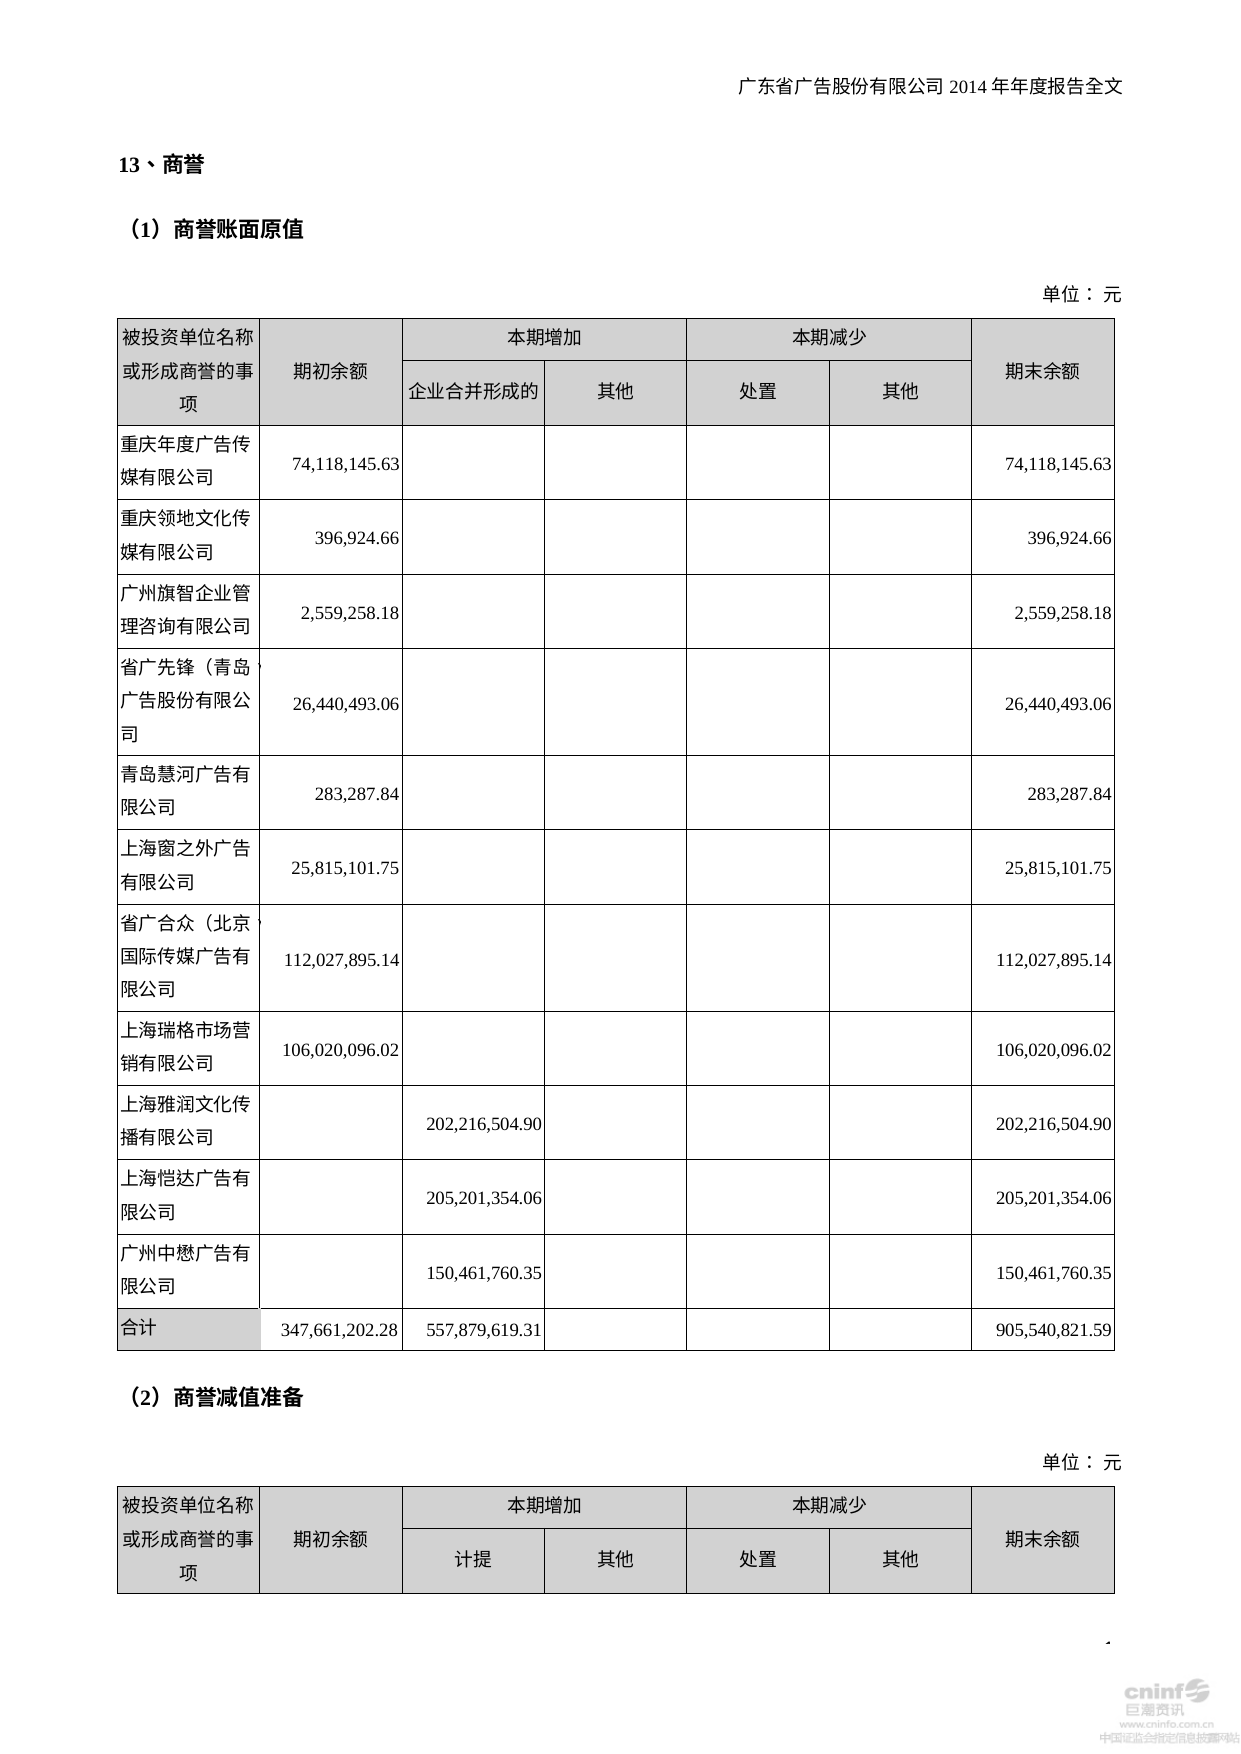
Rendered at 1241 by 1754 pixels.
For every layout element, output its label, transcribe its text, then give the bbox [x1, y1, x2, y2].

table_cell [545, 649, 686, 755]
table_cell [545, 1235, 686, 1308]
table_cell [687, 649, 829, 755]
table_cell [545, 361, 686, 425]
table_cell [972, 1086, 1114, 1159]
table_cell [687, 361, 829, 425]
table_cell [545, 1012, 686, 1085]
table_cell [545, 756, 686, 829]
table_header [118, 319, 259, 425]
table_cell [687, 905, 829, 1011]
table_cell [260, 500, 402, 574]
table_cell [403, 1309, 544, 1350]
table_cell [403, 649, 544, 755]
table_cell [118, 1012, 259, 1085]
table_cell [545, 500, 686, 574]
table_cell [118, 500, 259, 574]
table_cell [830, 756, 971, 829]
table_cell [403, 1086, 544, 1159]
text 单位： 元 [102, 1449, 1122, 1475]
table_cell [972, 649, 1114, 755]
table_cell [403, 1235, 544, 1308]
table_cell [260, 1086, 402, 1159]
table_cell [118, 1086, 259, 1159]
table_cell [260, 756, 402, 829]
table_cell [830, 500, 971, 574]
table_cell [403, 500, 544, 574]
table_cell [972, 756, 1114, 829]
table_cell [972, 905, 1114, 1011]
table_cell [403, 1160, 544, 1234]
subtitle 13、商誉 [118, 149, 1123, 179]
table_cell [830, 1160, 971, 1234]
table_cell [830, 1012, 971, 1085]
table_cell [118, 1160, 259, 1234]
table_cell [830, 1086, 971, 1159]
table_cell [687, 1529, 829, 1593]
picture [1099, 1673, 1241, 1754]
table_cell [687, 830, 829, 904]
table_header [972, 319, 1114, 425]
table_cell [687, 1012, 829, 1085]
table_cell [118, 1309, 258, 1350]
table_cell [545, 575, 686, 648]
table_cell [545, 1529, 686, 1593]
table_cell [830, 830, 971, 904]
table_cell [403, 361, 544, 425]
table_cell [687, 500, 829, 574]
subtitle （1）商誉账面原值 [118, 214, 1123, 244]
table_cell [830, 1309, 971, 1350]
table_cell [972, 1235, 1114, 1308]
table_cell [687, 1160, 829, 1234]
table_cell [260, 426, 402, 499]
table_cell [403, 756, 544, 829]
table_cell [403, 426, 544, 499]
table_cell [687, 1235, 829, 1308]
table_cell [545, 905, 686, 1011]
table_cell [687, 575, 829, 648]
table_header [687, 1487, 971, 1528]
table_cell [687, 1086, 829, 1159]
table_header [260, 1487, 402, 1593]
subtitle （2）商誉减值准备 [118, 1382, 1123, 1412]
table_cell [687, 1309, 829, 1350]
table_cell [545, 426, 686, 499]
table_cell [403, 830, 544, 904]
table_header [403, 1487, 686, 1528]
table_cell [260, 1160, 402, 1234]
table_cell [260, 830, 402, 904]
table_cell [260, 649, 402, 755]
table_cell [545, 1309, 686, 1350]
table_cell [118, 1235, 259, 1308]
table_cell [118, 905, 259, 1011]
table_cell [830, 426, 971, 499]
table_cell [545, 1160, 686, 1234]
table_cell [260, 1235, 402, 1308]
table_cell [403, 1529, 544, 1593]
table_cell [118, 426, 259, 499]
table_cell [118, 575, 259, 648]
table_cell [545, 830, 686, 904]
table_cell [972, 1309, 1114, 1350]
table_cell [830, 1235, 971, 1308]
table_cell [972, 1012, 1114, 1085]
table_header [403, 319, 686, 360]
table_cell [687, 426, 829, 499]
text 单位： 元 [102, 281, 1122, 307]
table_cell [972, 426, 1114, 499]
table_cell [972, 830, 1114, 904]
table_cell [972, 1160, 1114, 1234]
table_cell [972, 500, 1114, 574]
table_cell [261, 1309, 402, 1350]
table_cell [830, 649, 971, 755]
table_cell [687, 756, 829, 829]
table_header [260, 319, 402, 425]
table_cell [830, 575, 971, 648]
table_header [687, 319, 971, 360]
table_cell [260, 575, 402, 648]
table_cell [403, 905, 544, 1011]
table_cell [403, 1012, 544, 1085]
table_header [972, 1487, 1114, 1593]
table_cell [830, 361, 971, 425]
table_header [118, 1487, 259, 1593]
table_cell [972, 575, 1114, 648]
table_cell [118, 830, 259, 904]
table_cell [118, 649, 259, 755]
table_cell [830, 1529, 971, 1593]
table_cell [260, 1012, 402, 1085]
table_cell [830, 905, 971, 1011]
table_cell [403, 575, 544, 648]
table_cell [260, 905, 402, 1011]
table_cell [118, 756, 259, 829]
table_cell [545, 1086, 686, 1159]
